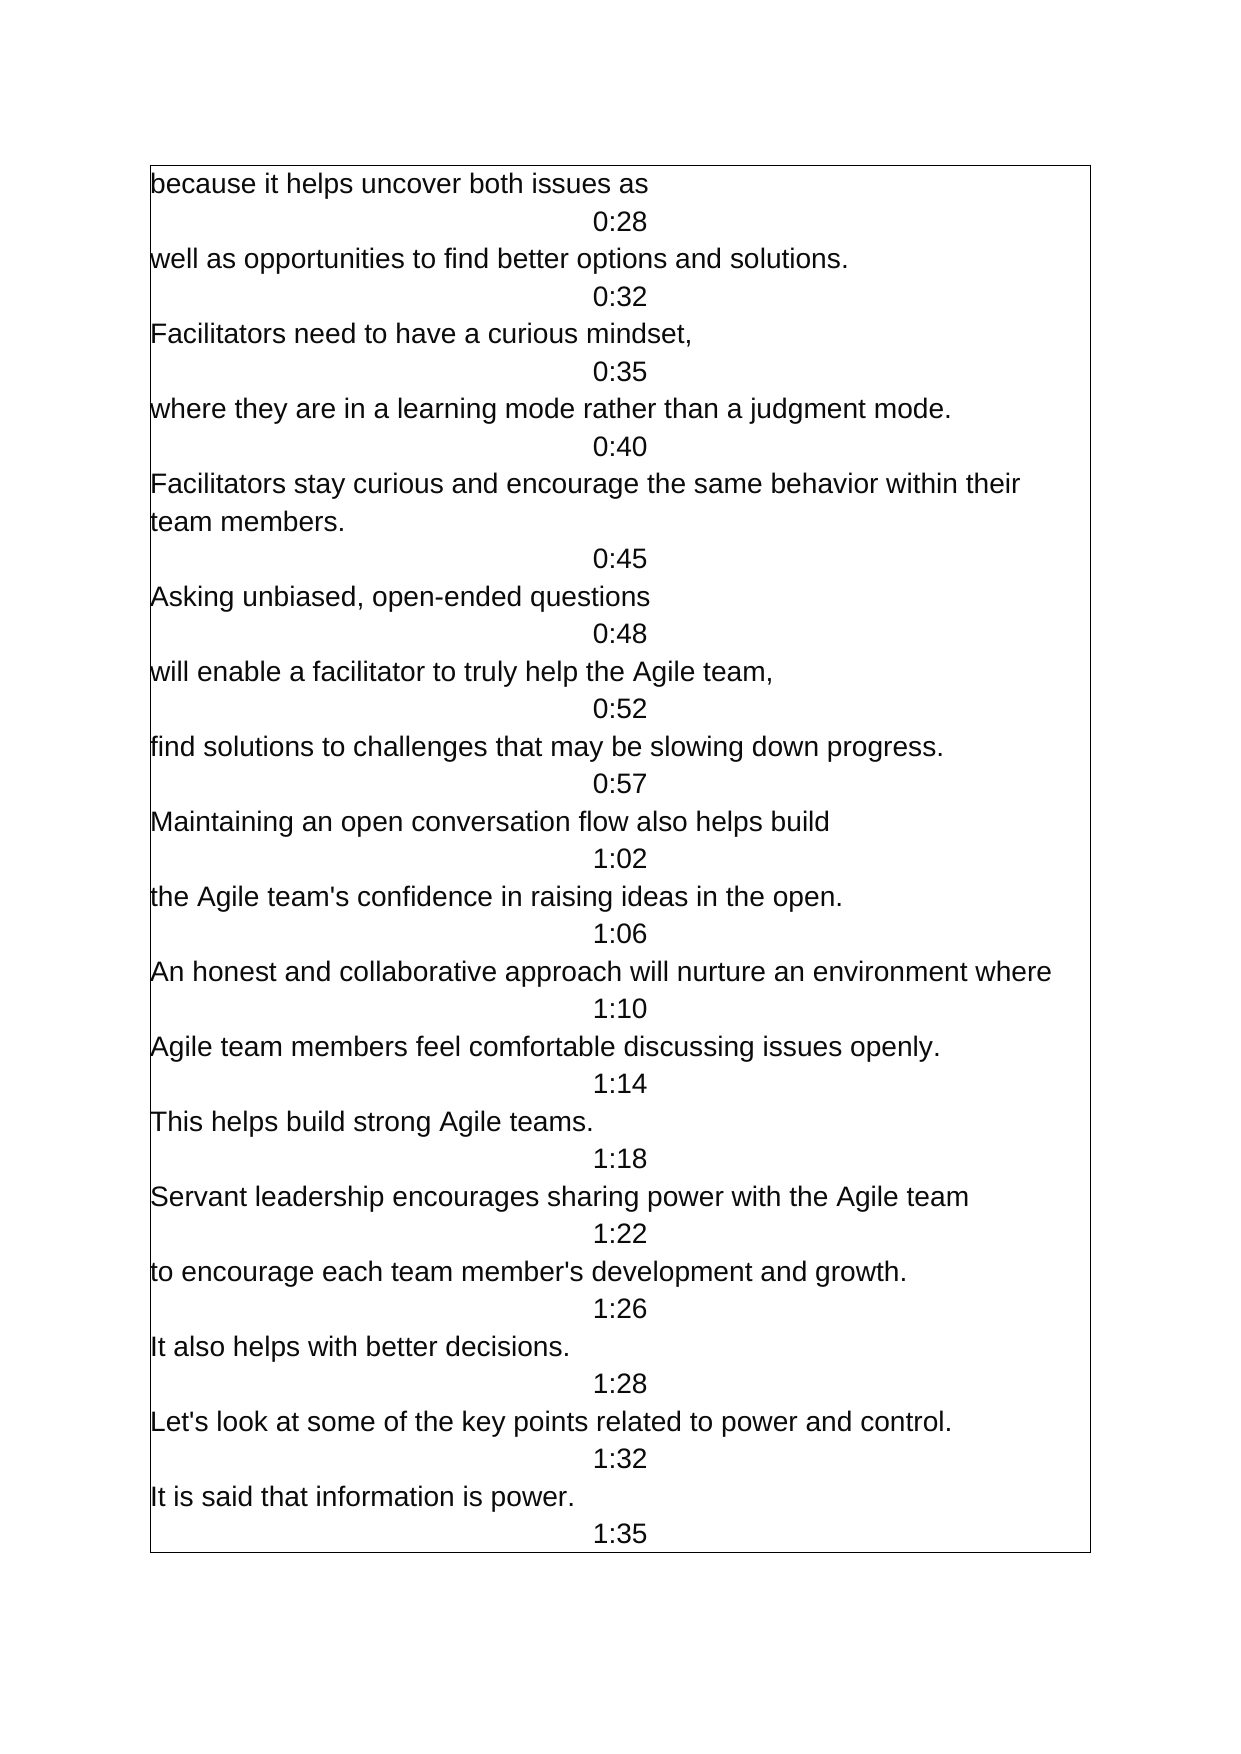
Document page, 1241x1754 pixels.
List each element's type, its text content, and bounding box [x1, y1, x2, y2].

text the Agile team's confidence in raising ideas in the open. [151, 877, 1090, 915]
text 0:32 [151, 277, 1090, 315]
text 1:14 [151, 1065, 1090, 1102]
text 0:45 [151, 540, 1090, 577]
text 1:35 [151, 1515, 1090, 1552]
text well as opportunities to find better options and solutions. [151, 240, 1090, 277]
text will enable a facilitator to truly help the Agile team, [151, 652, 1090, 690]
text 0:28 [151, 202, 1090, 240]
text 1:28 [151, 1365, 1090, 1402]
text Servant leadership encourages sharing power with the Agile team [151, 1177, 1090, 1215]
text 1:26 [151, 1290, 1090, 1327]
text It is said that information is power. [151, 1477, 1090, 1515]
text 0:52 [151, 690, 1090, 727]
text 1:22 [151, 1215, 1090, 1252]
text to encourage each team member's development and growth. [151, 1252, 1090, 1290]
text 0:48 [151, 615, 1090, 652]
text 1:02 [151, 840, 1090, 877]
text Agile team members feel comfortable discussing issues openly. [151, 1027, 1090, 1065]
text 1:32 [151, 1440, 1090, 1477]
text 0:40 [151, 427, 1090, 465]
text An honest and collaborative approach will nurture an environment where [151, 952, 1090, 990]
text This helps build strong Agile teams. [151, 1102, 1090, 1140]
text Facilitators need to have a curious mindset, [151, 315, 1090, 352]
text find solutions to challenges that may be slowing down progress. [151, 727, 1090, 765]
text 0:57 [151, 765, 1090, 802]
text Facilitators stay curious and encourage the same behavior within their team members. [151, 465, 1090, 540]
text Let's look at some of the key points related to power and control. [151, 1402, 1090, 1440]
text It also helps with better decisions. [151, 1327, 1090, 1365]
text 1:18 [151, 1140, 1090, 1177]
text Maintaining an open conversation flow also helps build [151, 802, 1090, 840]
text 1:10 [151, 990, 1090, 1027]
text where they are in a learning mode rather than a judgment mode. [151, 390, 1090, 427]
text 0:35 [151, 352, 1090, 390]
text Asking unbiased, open-ended questions [151, 577, 1090, 615]
text 1:06 [151, 915, 1090, 952]
text because it helps uncover both issues as [151, 166, 1090, 202]
